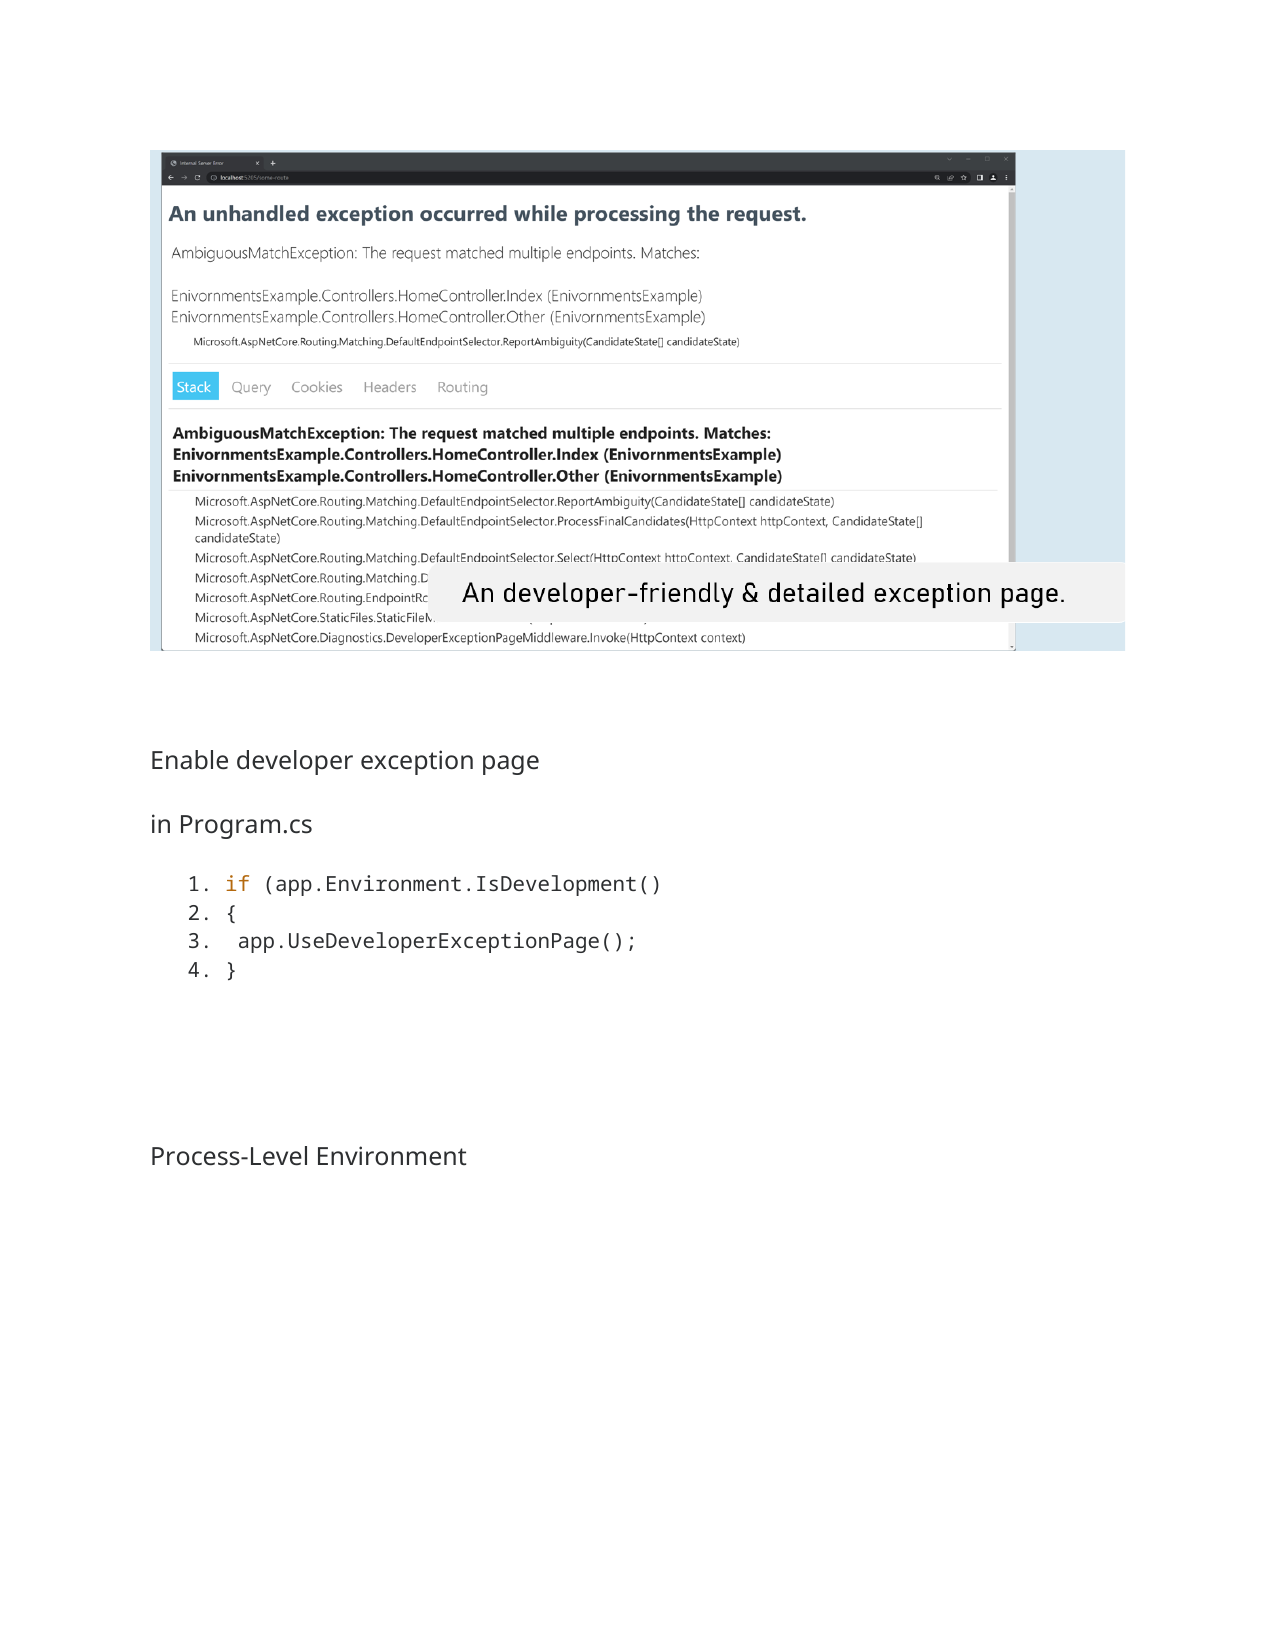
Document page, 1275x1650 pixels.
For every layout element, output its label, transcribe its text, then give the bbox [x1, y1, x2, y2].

list } [187, 955, 1125, 983]
list app.UseDeveloperExceptionPage(); [187, 926, 1125, 955]
text Process-Level Environment [150, 1139, 1125, 1173]
picture [150, 150, 1125, 651]
list if (app.Environment.IsDevelopment() [187, 869, 1125, 898]
list { [187, 898, 1125, 926]
text in Program.cs [150, 806, 1125, 840]
text Enable developer exception page [150, 743, 1125, 777]
